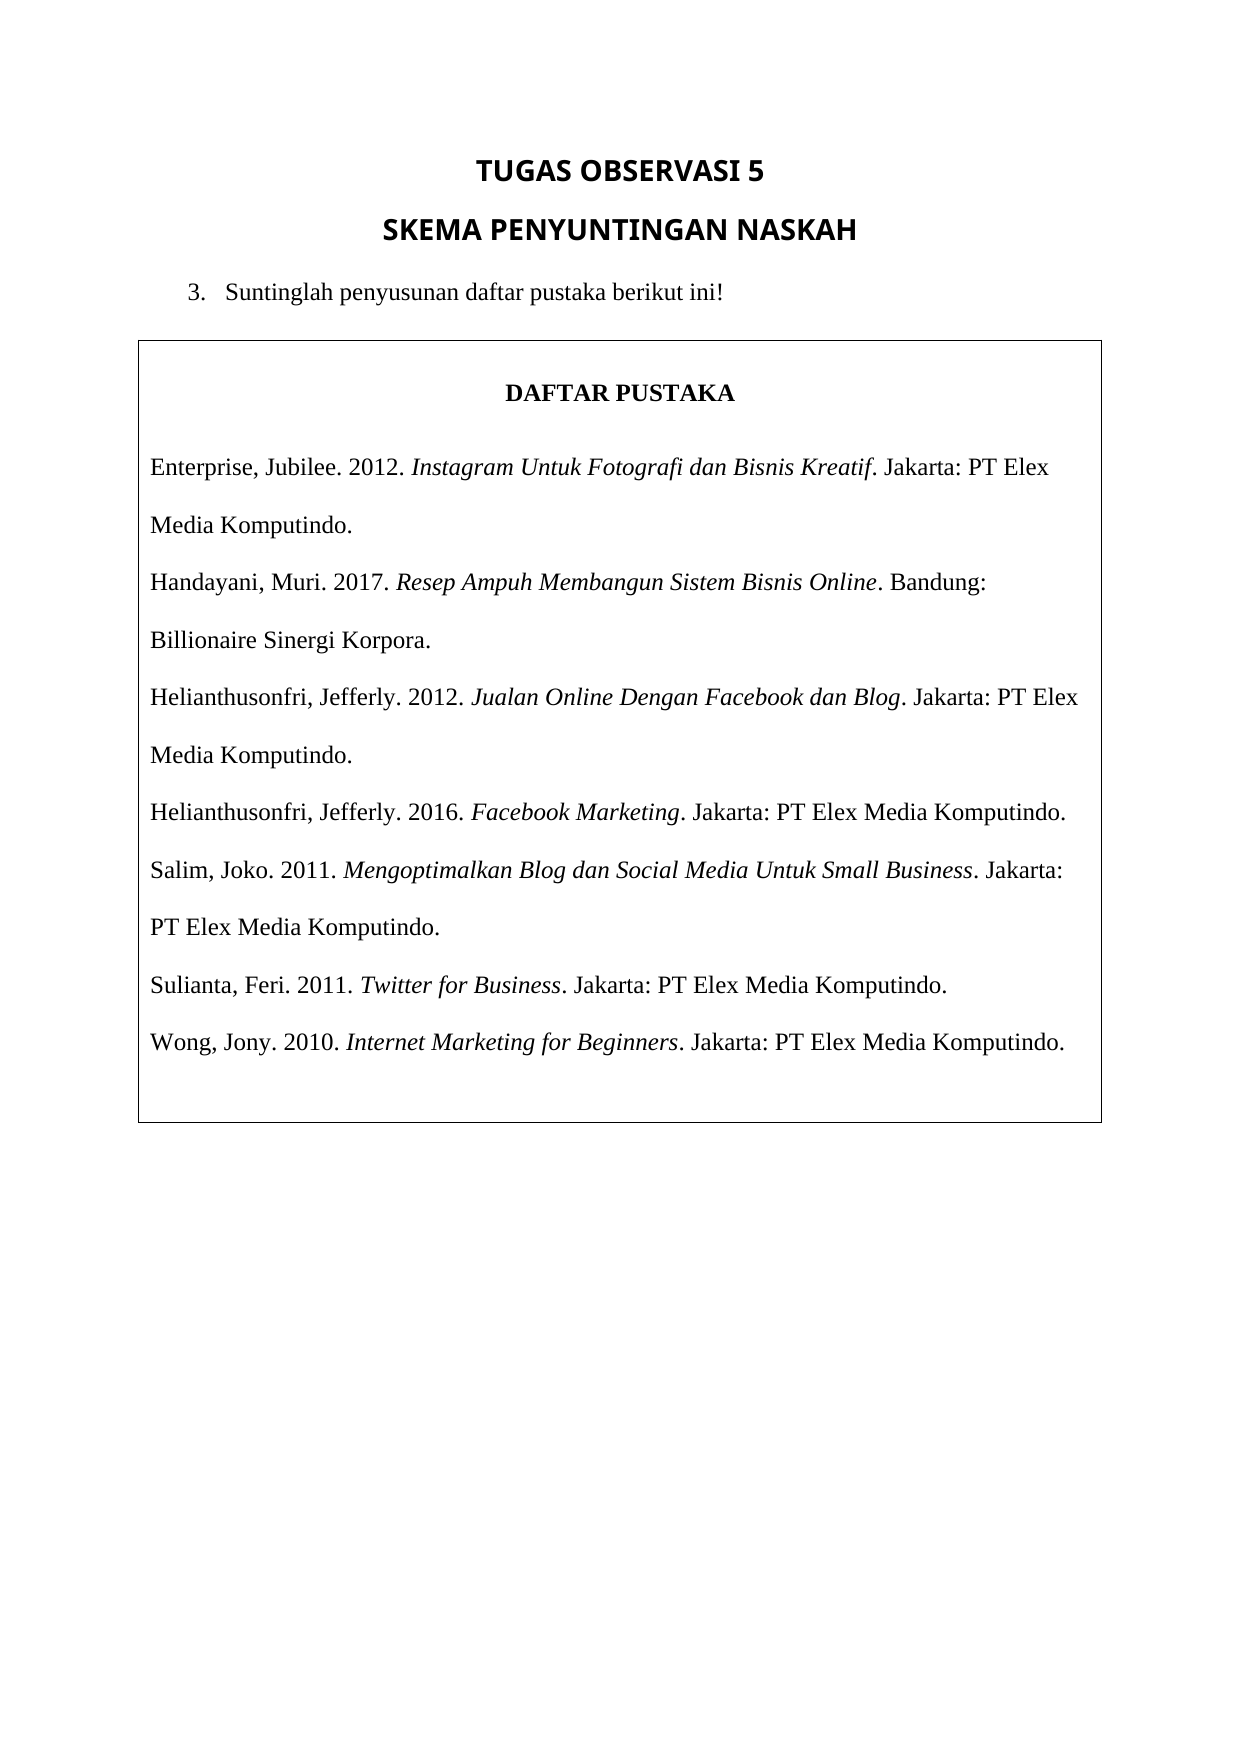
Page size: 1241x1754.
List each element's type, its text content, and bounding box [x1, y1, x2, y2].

list Suntinglah penyusunan daftar pustaka berikut ini! [187, 277, 1090, 306]
table_header DAFTAR PUSTAKA Enterprise, Jubilee. 2012. Instagram Untuk Fotografi dan Bisnis Kreatif. Jakarta: PT Elex Media Komputindo. Handayani, Muri. 2017. Resep Ampuh Membangun Sistem Bisnis Online. Bandung: Billionaire Sinergi Korpora. Helianthusonfri, Jefferly. 2012. Jualan Online Dengan Facebook dan Blog. Jakarta: PT Elex Media Komputindo. Helianthusonfri, Jefferly. 2016. Facebook Marketing. Jakarta: PT Elex Media Komputindo. Salim, Joko. 2011. Mengoptimalkan Blog dan Social Media Untuk Small Business. Jakarta: PT Elex Media Komputindo. Sulianta, Feri. 2011. Twitter for Business. Jakarta: PT Elex Media Komputindo. Wong, Jony. 2010. Internet Marketing for Beginners. Jakarta: PT Elex Media Komputindo. [139, 341, 1101, 1122]
text SKEMA PENYUNTINGAN NASKAH [150, 209, 1090, 249]
text TUGAS OBSERVASI 5 [150, 150, 1090, 190]
